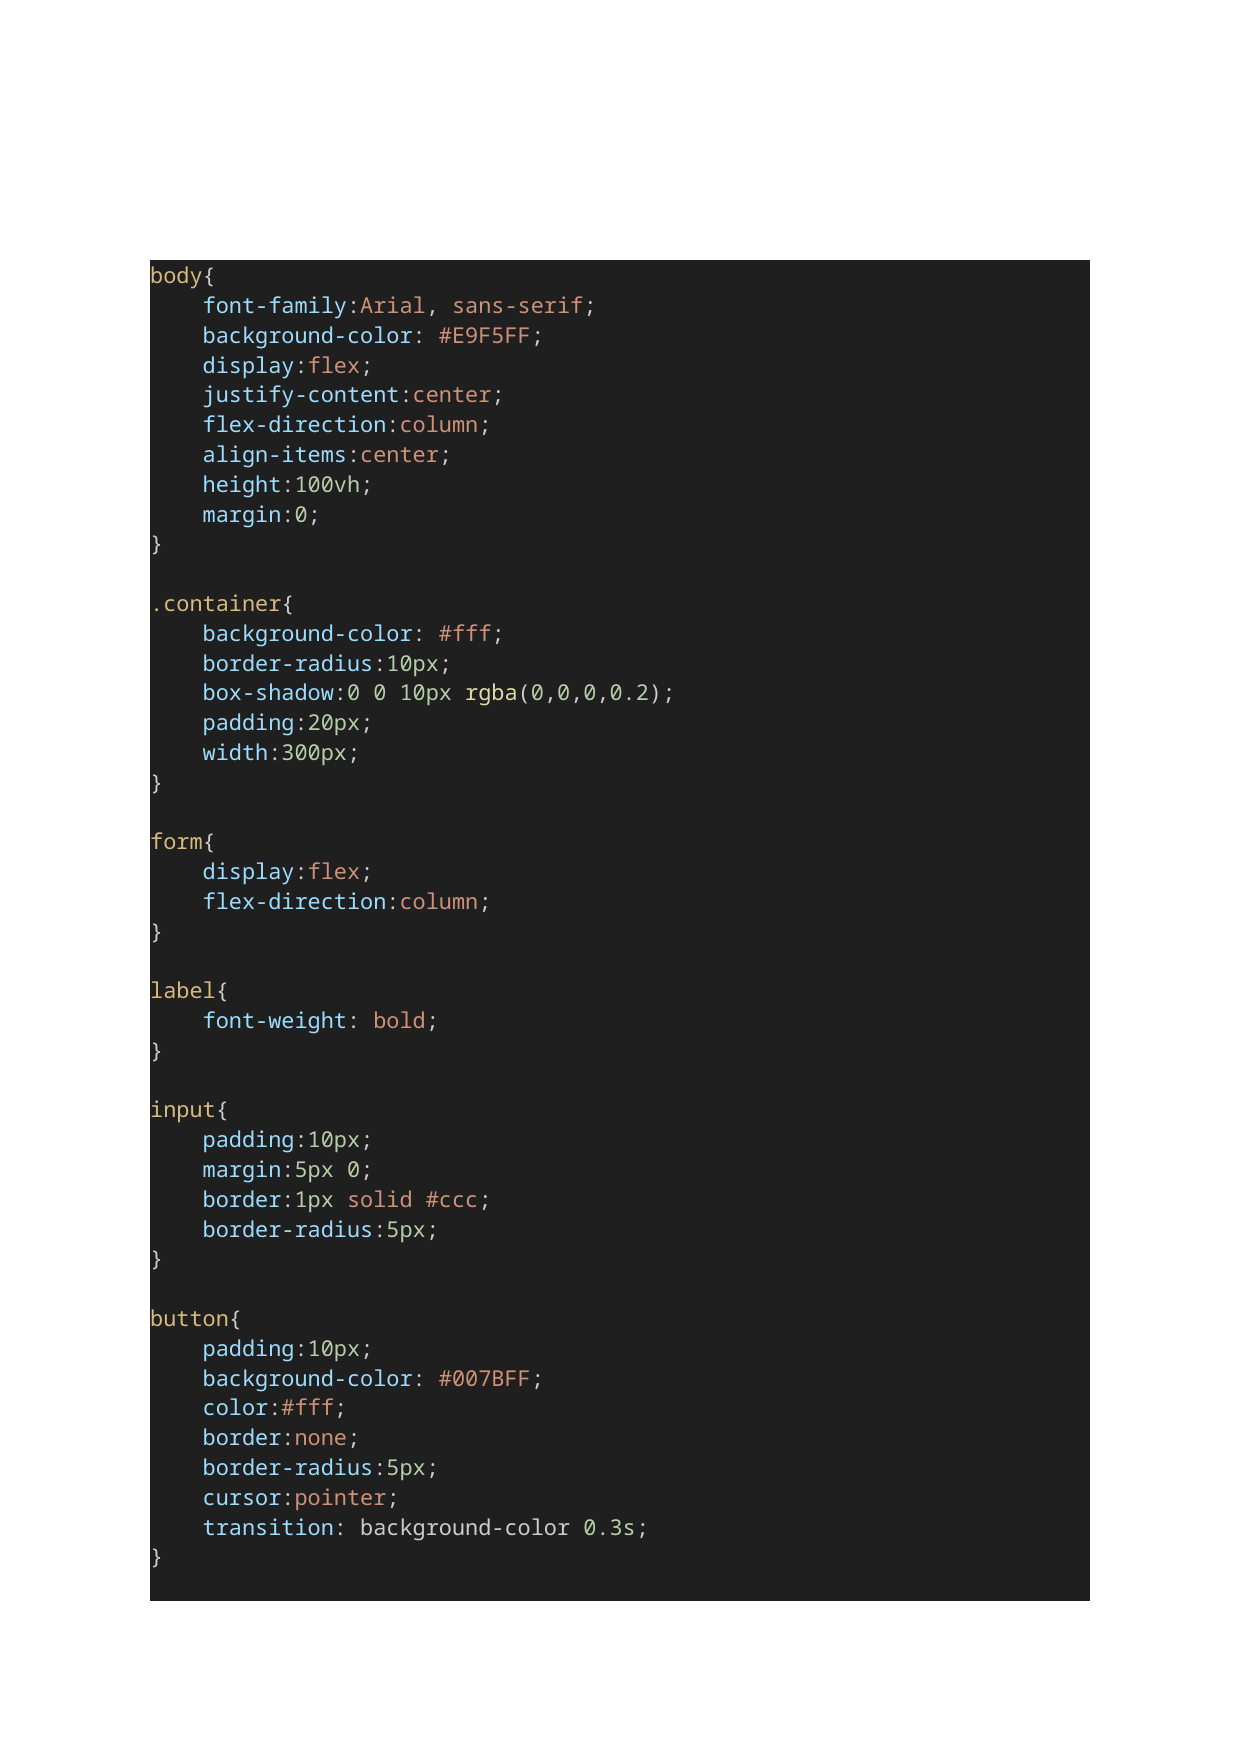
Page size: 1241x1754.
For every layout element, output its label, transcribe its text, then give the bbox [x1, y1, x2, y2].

text .container{ [150, 588, 1090, 618]
text } [150, 916, 1090, 945]
text body{ [150, 260, 1090, 290]
text margin:5px 0; [150, 1154, 1090, 1184]
text display:flex; [150, 349, 1090, 379]
text } [150, 528, 1090, 558]
text padding:10px; [150, 1333, 1090, 1362]
text } [150, 767, 1090, 796]
text font-weight: bold; [150, 1005, 1090, 1035]
text width:300px; [150, 737, 1090, 767]
text align-items:center; [150, 439, 1090, 469]
text height:100vh; [150, 469, 1090, 498]
text label{ [150, 975, 1090, 1005]
text cursor:pointer; [150, 1482, 1090, 1511]
text display:flex; [150, 856, 1090, 886]
text background-color: #E9F5FF; [150, 320, 1090, 349]
text } [150, 1541, 1090, 1571]
text flex-direction:column; [150, 886, 1090, 916]
text } [150, 1243, 1090, 1273]
text color:#fff; [150, 1392, 1090, 1422]
text border-radius:5px; [150, 1213, 1090, 1243]
text input{ [150, 1094, 1090, 1124]
text } [150, 1035, 1090, 1064]
text background-color: #fff; [150, 618, 1090, 647]
text font-family:Arial, sans-serif; [150, 290, 1090, 320]
text border:none; [150, 1422, 1090, 1452]
text button{ [150, 1303, 1090, 1333]
text padding:20px; [150, 707, 1090, 737]
text box-shadow:0 0 10px rgba(0,0,0,0.2); [150, 677, 1090, 707]
text transition: background-color 0.3s; [150, 1511, 1090, 1541]
text justify-content:center; [150, 379, 1090, 409]
text border-radius:10px; [150, 647, 1090, 677]
text form{ [150, 826, 1090, 856]
text padding:10px; [150, 1124, 1090, 1154]
text border:1px solid #ccc; [150, 1184, 1090, 1213]
text border-radius:5px; [150, 1452, 1090, 1482]
text flex-direction:column; [150, 409, 1090, 439]
text margin:0; [150, 498, 1090, 528]
text background-color: #007BFF; [150, 1362, 1090, 1392]
